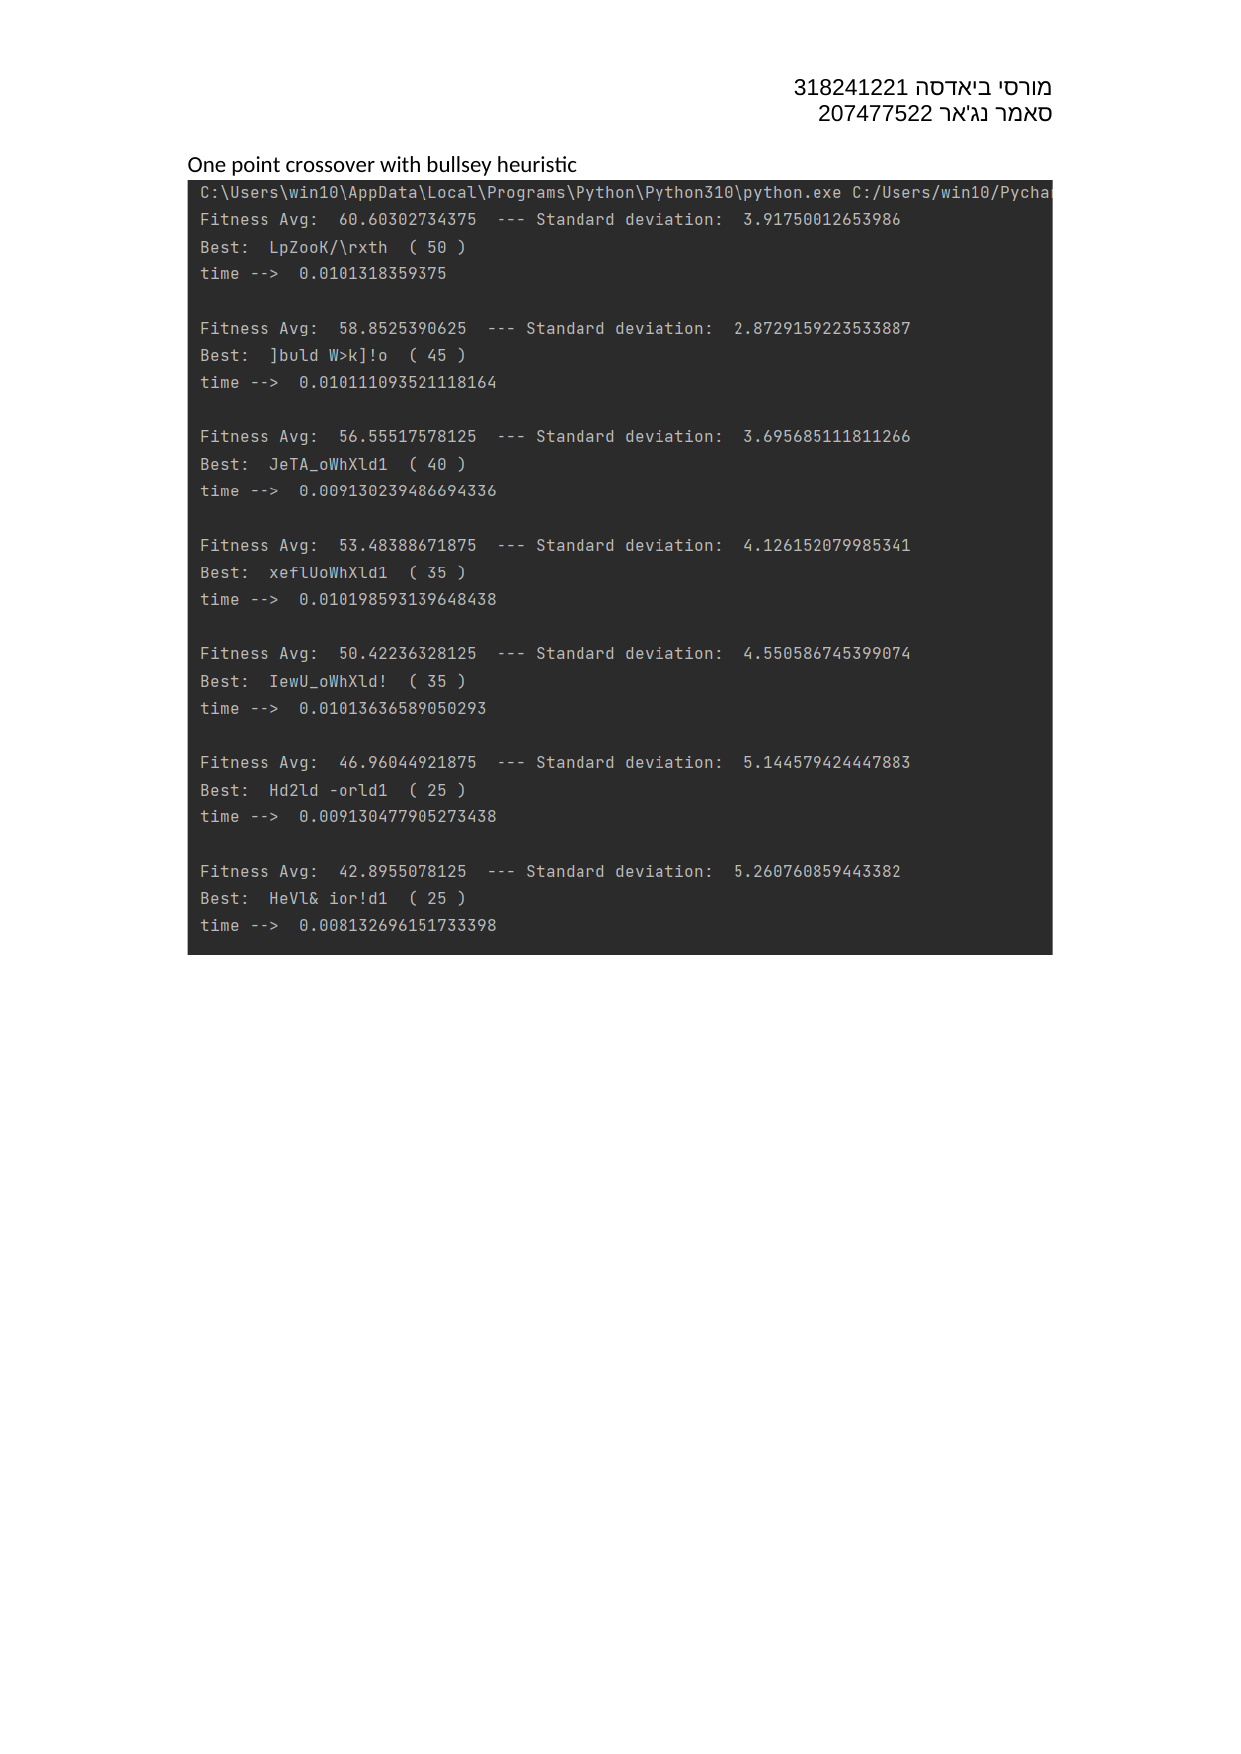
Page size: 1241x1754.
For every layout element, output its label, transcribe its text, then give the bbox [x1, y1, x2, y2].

text One point crossover with bullsey heuristic [187, 150, 1053, 180]
picture [187, 180, 1053, 955]
